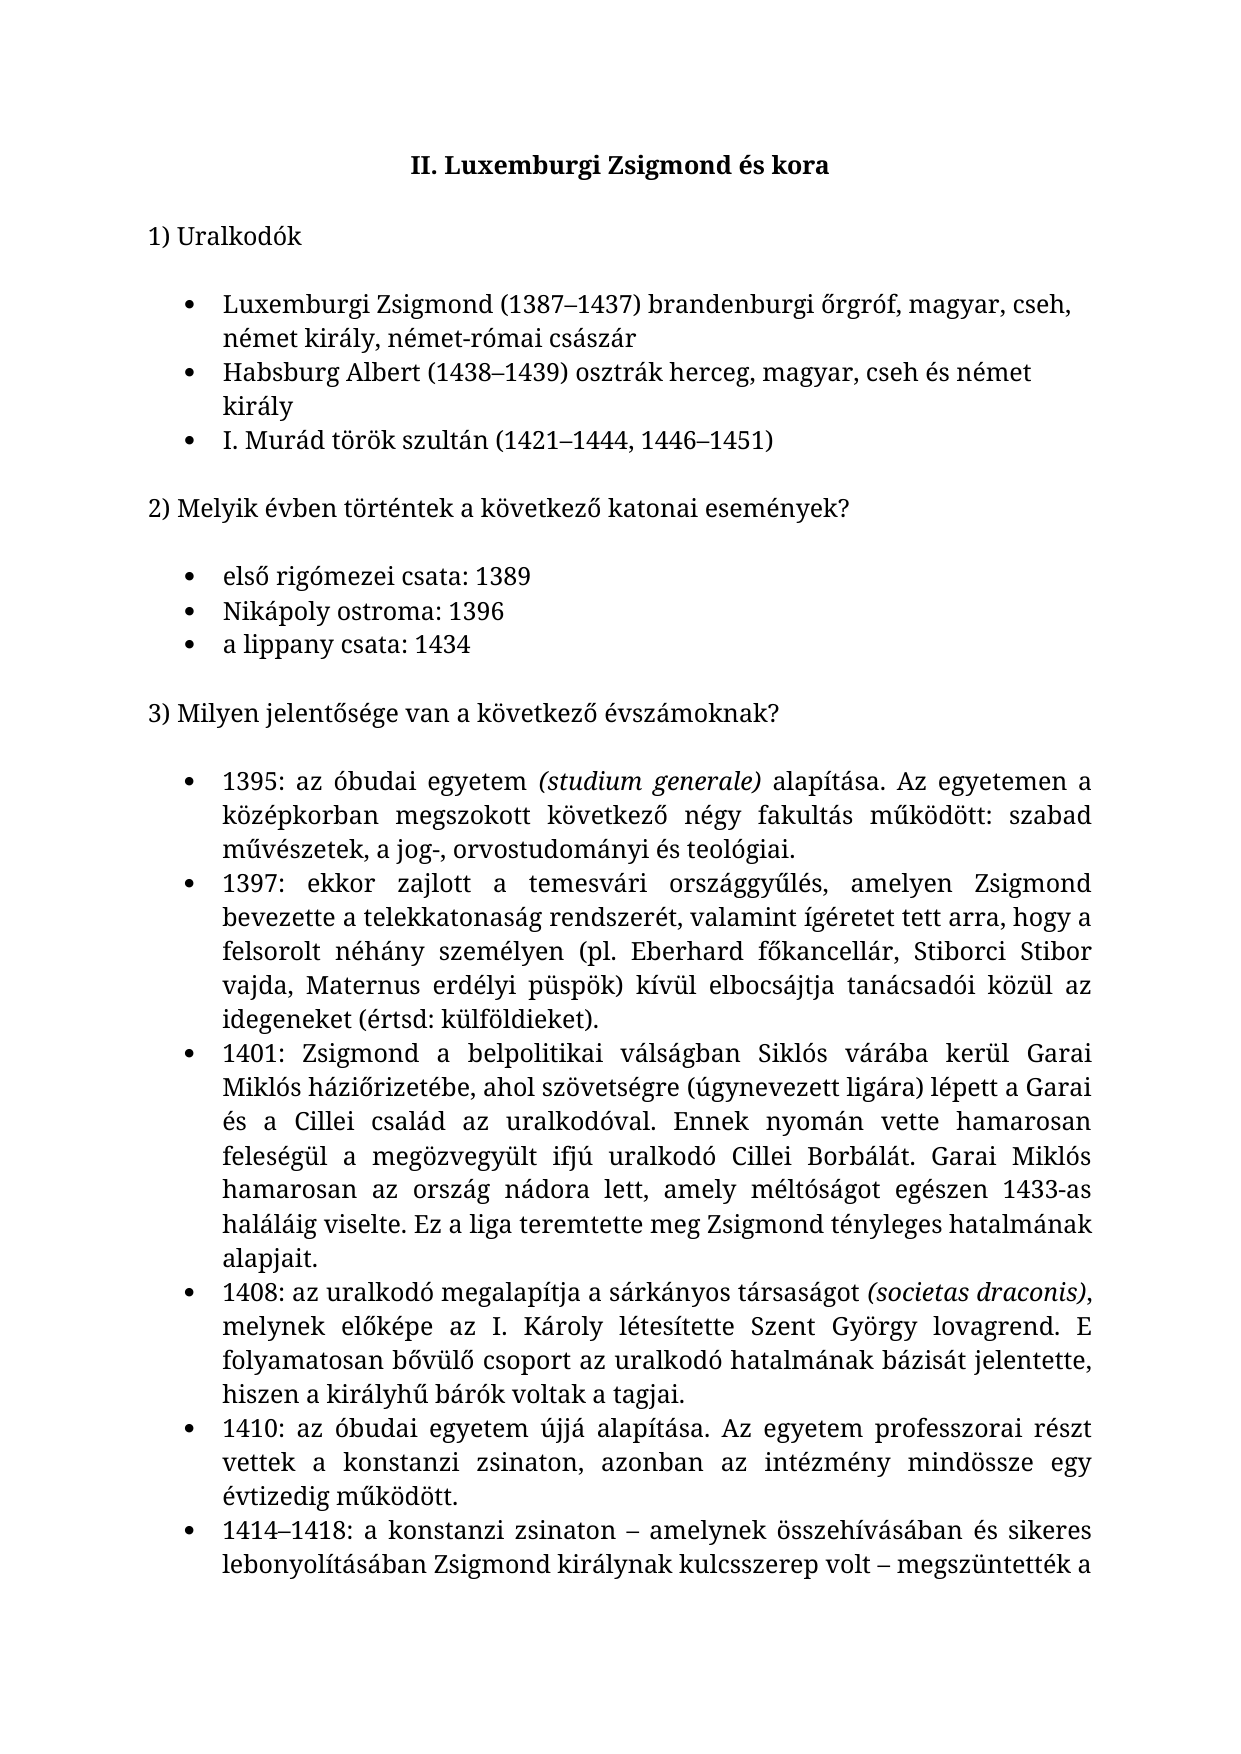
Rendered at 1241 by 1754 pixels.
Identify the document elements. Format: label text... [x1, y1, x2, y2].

list 1397: ekkor zajlott a temesvári országgyűlés, amelyen Zsigmond bevezette a telekkatonaság rendszerét, valamint ígéretet tett arra, hogy a felsorolt néhány személyen (pl. Eberhard főkancellár, Stiborci Stibor vajda, Maternus erdélyi püspök) kívül elbocsájtja tanácsadói közül az idegeneket (értsd: külföldieket). [185, 866, 1093, 1036]
list Luxemburgi Zsigmond (1387–1437) brandenburgi őrgróf, magyar, cseh, német király, német-római császár [185, 287, 1093, 355]
list Nikápoly ostroma: 1396 [185, 593, 1093, 627]
list 1408: az uralkodó megalapítja a sárkányos társaságot (societas draconis), melynek előképe az I. Károly létesítette Szent György lovagrend. E folyamatosan bővülő csoport az uralkodó hatalmának bázisát jelentette, hiszen a királyhű bárók voltak a tagjai. [185, 1274, 1093, 1411]
list a lippany csata: 1434 [185, 627, 1093, 661]
list Habsburg Albert (1438–1439) osztrák herceg, magyar, cseh és német király [185, 355, 1093, 423]
text 1) Uralkodók [148, 218, 1093, 252]
list 1395: az óbudai egyetem (studium generale) alapítása. Az egyetemen a középkorban megszokott következő négy fakultás működött: szabad művészetek, a jog-, orvostudományi és teológiai. [185, 763, 1093, 866]
list első rigómezei csata: 1389 [185, 559, 1093, 593]
list 1410: az óbudai egyetem újjá alapítása. Az egyetem professzorai részt vettek a konstanzi zsinaton, azonban az intézmény mindössze egy évtizedig működött. [185, 1411, 1093, 1513]
list 1401: Zsigmond a belpolitikai válságban Siklós várába kerül Garai Miklós háziőrizetébe, ahol szövetségre (úgynevezett ligára) lépett a Garai és a Cillei család az uralkodóval. Ennek nyomán vette hamarosan feleségül a megözvegyült ifjú uralkodó Cillei Borbálát. Garai Miklós hamarosan az ország nádora lett, amely méltóságot egészen 1433-as haláláig viselte. Ez a liga teremtette meg Zsigmond tényleges hatalmának alapjait. [185, 1036, 1093, 1274]
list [185, 1513, 1093, 1581]
list I. Murád török szultán (1421–1444, 1446–1451) [185, 423, 1093, 457]
text 2) Melyik évben történtek a következő katonai események? [148, 491, 1093, 525]
text 3) Milyen jelentősége van a következő évszámoknak? [148, 695, 1093, 729]
text II. Luxemburgi Zsigmond és kora [148, 148, 1093, 182]
